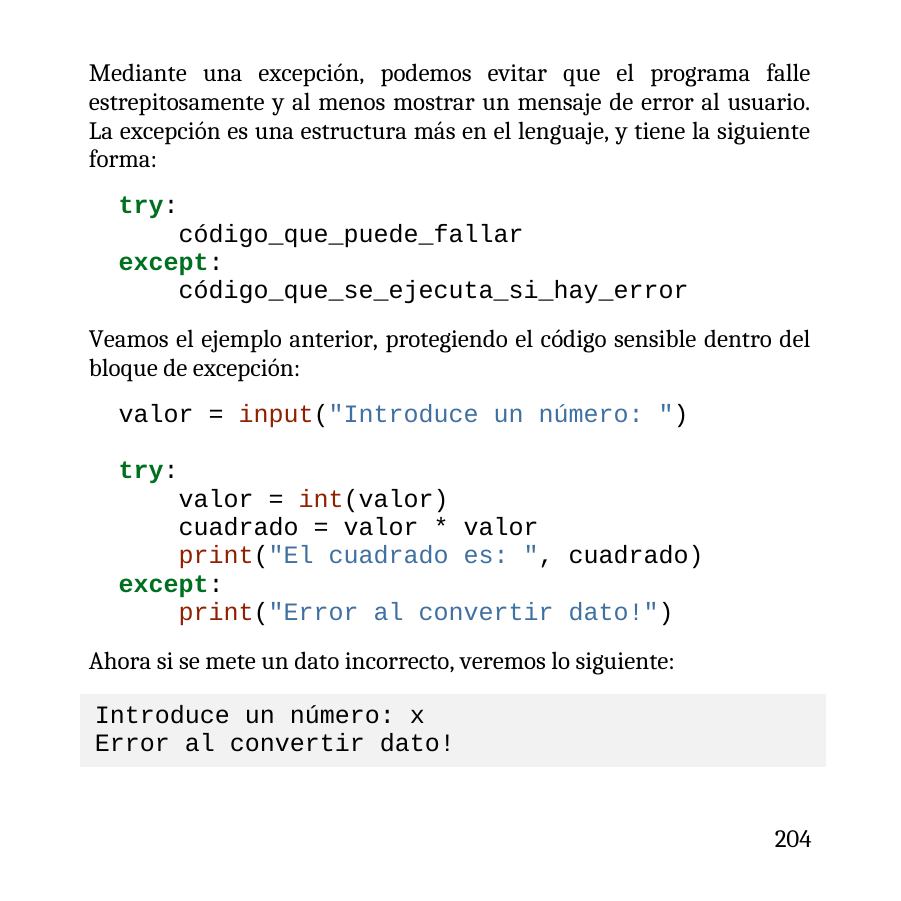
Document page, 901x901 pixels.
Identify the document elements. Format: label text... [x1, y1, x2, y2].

text Ahora si se mete un dato incorrecto, veremos lo siguiente: [89, 647, 811, 675]
text valor = input("Introduce un número: ") try: valor = int(valor) cuadrado = valor * valor print("El cuadrado es: ", cuadrado) except: print("Error al convertir dato!") [118, 401, 811, 628]
text try: código_que_puede_fallar except: código_que_se_ejecuta_si_hay_error [118, 193, 811, 306]
text Mediante una excepción, podemos evitar que el programa falle estrepitosamente y al menos mostrar un mensaje de error al usuario. La excepción es una estructura más en el lenguaje, y tiene la siguiente forma: [89, 59, 811, 174]
text Introduce un número: x Error al convertir dato! [86, 700, 820, 761]
text Veamos el ejemplo anterior, protegiendo el código sensible dentro del bloque de excepción: [89, 325, 811, 382]
